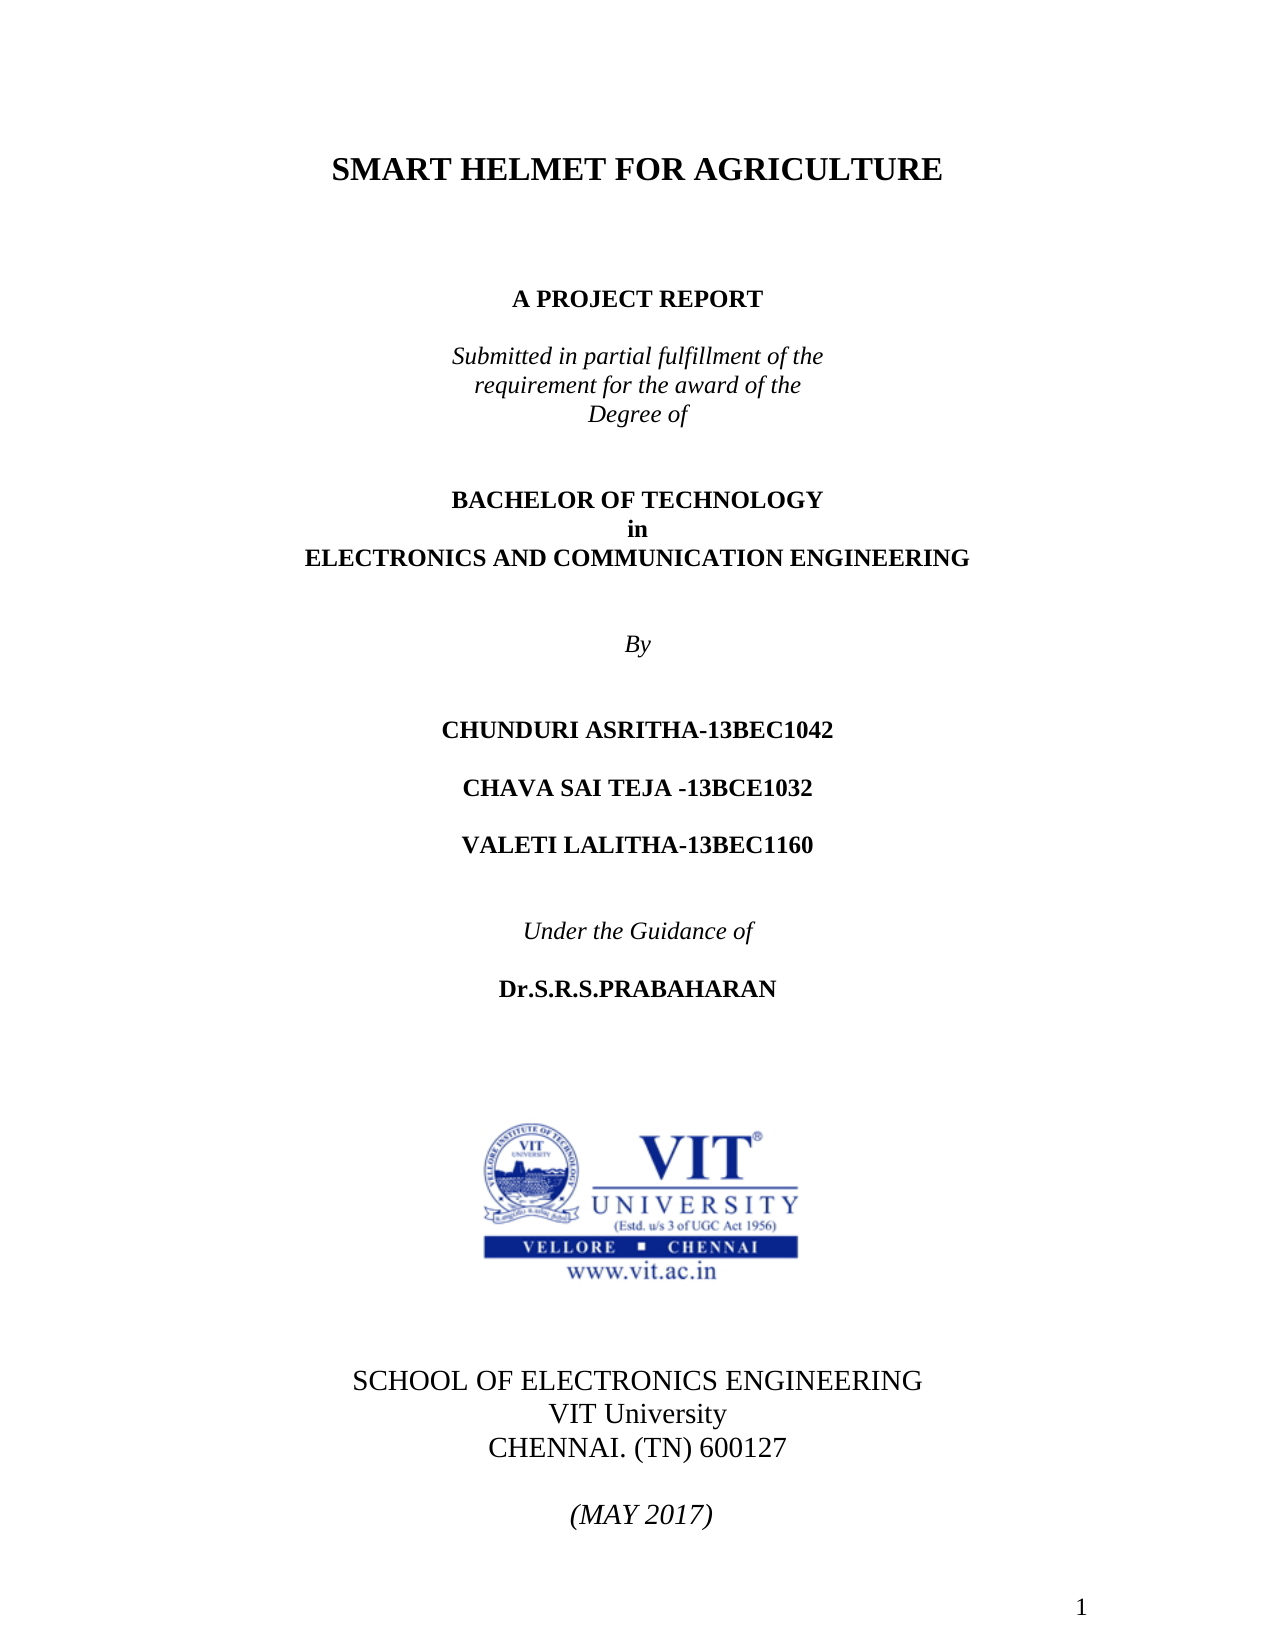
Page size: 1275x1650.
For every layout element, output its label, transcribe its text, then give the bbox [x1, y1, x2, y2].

text VIT University [187, 1396, 1087, 1430]
text BACHELOR OF TECHNOLOGY [187, 485, 1087, 514]
text Under the Guidance of [187, 916, 1087, 945]
text VALETI LALITHA-13BEC1160 [187, 830, 1087, 859]
text in [187, 514, 1087, 543]
text By [187, 629, 1087, 658]
picture [477, 1117, 805, 1286]
text Dr.S.R.S.PRABAHARAN [187, 974, 1087, 1003]
text Degree of [187, 399, 1087, 428]
text CHENNAI. (TN) 600127 [187, 1430, 1087, 1463]
text A PROJECT REPORT [187, 284, 1087, 313]
text SCHOOL OF ELECTRONICS ENGINEERING [187, 1363, 1087, 1396]
text CHAVA SAI TEJA -13BCE1032 [187, 773, 1087, 801]
text Submitted in partial fulfillment of the [187, 341, 1087, 370]
text SMART HELMET FOR AGRICULTURE [187, 150, 1087, 188]
text ELECTRONICS AND COMMUNICATION ENGINEERING [187, 543, 1087, 571]
text CHUNDURI ASRITHA-13BEC1042 [187, 715, 1087, 744]
text requirement for the award of the [187, 370, 1087, 399]
text (MAY 2017) [187, 1497, 1087, 1530]
